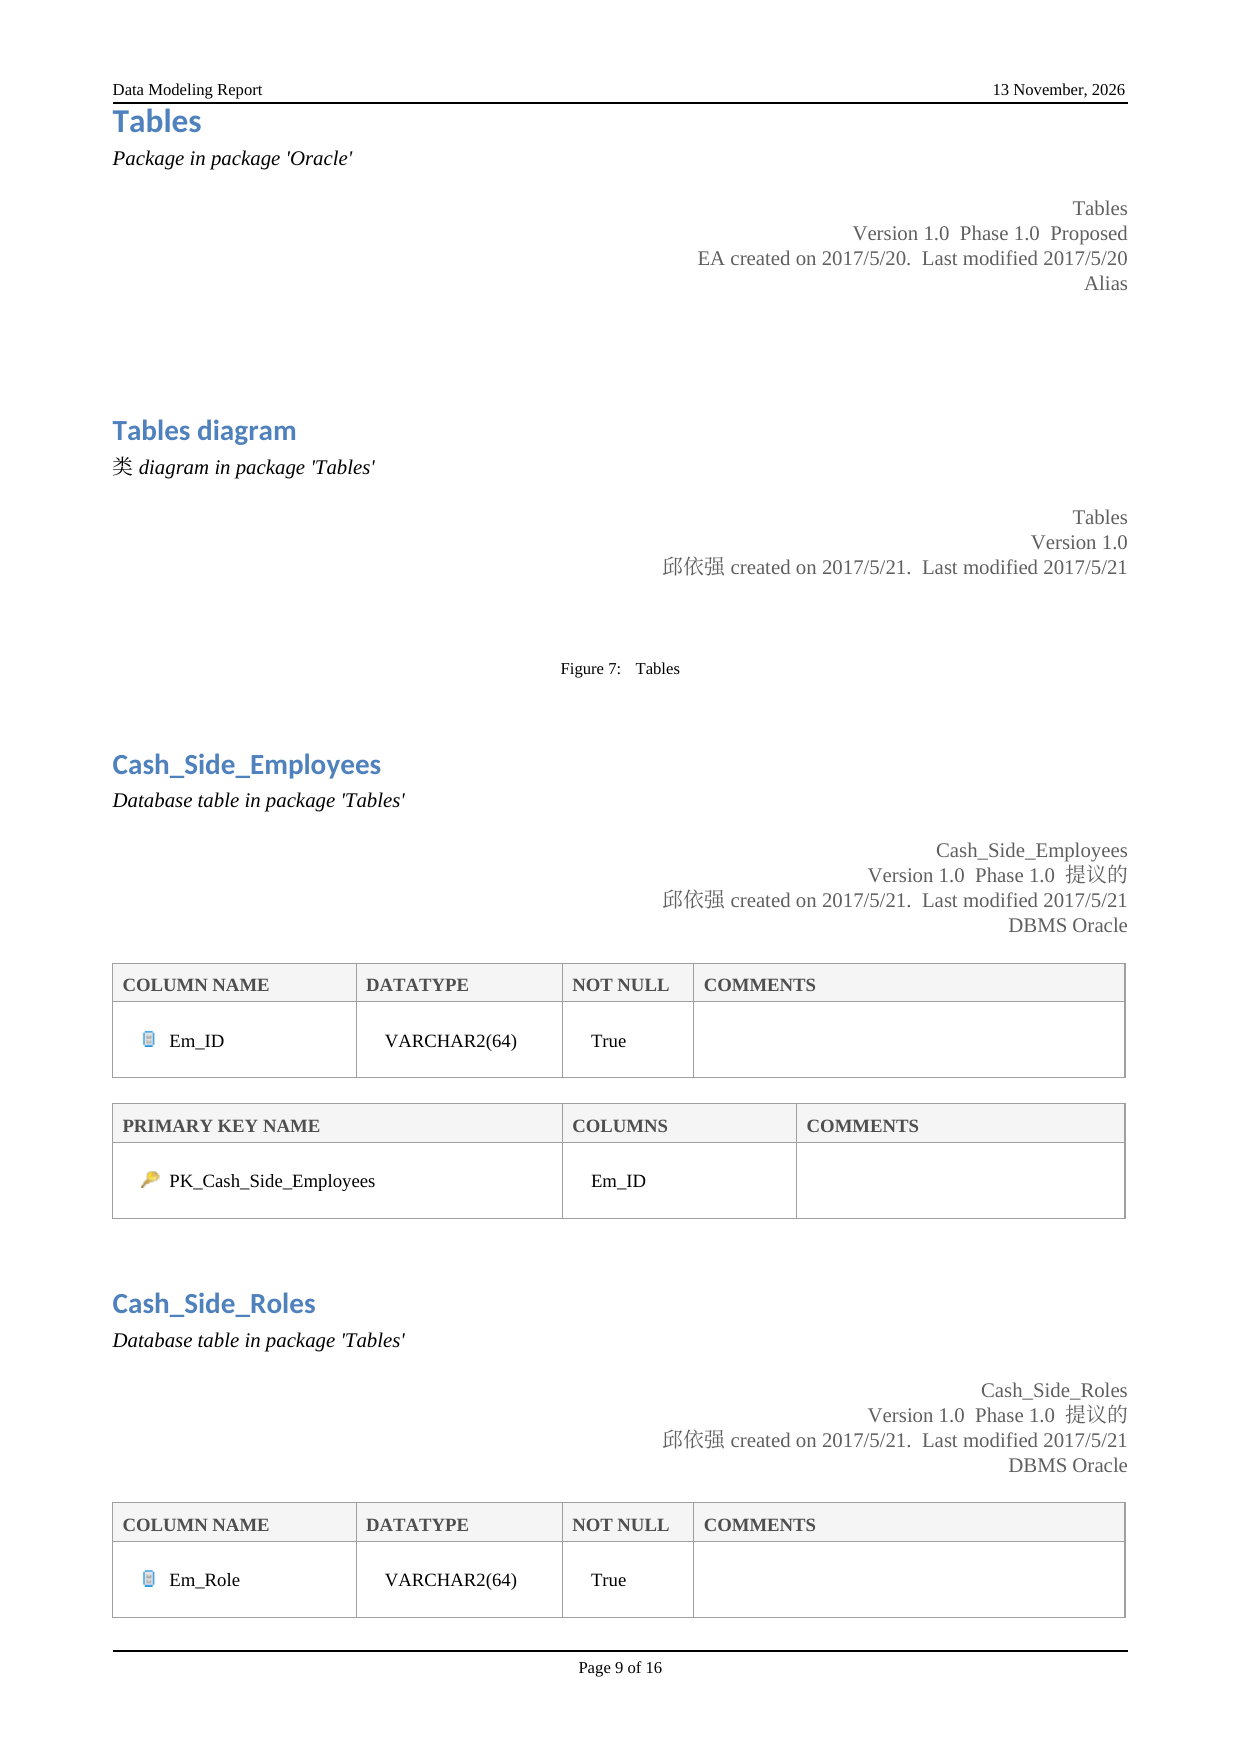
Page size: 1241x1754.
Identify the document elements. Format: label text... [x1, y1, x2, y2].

table_cell [694, 1002, 1124, 1077]
table_cell Em_ID [563, 1143, 796, 1218]
text Cash_Side_Roles [112, 1377, 1128, 1402]
text Version 1.0 Phase 1.0 提议的 [112, 862, 1128, 887]
subtitle Cash_Side_Employees [112, 754, 1128, 779]
table_cell True [563, 1002, 693, 1077]
table_cell True [563, 1542, 693, 1617]
subtitle Cash_Side_Roles [112, 1294, 1128, 1319]
table_cell PK_Cash_Side_Employees [113, 1143, 562, 1218]
text Alias [112, 271, 1128, 296]
text Cash_Side_Employees [112, 837, 1128, 862]
text DBMS Oracle [112, 1452, 1128, 1477]
text 邱依强 created on 2017/5/21. Last modified 2017/5/21 [112, 554, 1128, 579]
table_header NOT NULL [563, 1503, 693, 1541]
table_cell VARCHAR2(64) [357, 1542, 562, 1617]
table_header COMMENTS [694, 964, 1124, 1001]
table_header PRIMARY KEY NAME [113, 1104, 562, 1142]
text Package in package 'Oracle' [112, 146, 1128, 171]
picture [141, 1028, 160, 1047]
subtitle Tables diagram [112, 421, 1128, 446]
text Version 1.0 Phase 1.0 Proposed [112, 221, 1128, 246]
text 类 diagram in package 'Tables' [112, 454, 1128, 479]
table_header DATATYPE [357, 964, 562, 1001]
text Version 1.0 [112, 529, 1128, 554]
list Tables [112, 654, 1128, 679]
text EA created on 2017/5/20. Last modified 2017/5/20 [112, 246, 1128, 271]
subtitle Tables [112, 112, 1128, 137]
table_cell Em_Role [113, 1542, 356, 1617]
text Database table in package 'Tables' [112, 787, 1128, 812]
table_cell [694, 1542, 1124, 1617]
picture [141, 1168, 160, 1188]
table_cell [797, 1143, 1124, 1218]
text DBMS Oracle [112, 912, 1128, 937]
table_header COMMENTS [694, 1503, 1124, 1541]
text 邱依强 created on 2017/5/21. Last modified 2017/5/21 [112, 1427, 1128, 1452]
text 邱依强 created on 2017/5/21. Last modified 2017/5/21 [112, 887, 1128, 912]
table_header COLUMN NAME [113, 964, 356, 1001]
table_header NOT NULL [563, 964, 693, 1001]
table_header DATATYPE [357, 1503, 562, 1541]
table_cell Em_ID [113, 1002, 356, 1077]
table_header COLUMNS [563, 1104, 796, 1142]
table_header COMMENTS [797, 1104, 1124, 1142]
table_cell VARCHAR2(64) [357, 1002, 562, 1077]
text Version 1.0 Phase 1.0 提议的 [112, 1402, 1128, 1427]
picture [141, 1567, 160, 1587]
text Tables [112, 196, 1128, 221]
text Tables [112, 504, 1128, 529]
table_header COLUMN NAME [113, 1503, 356, 1541]
text Database table in package 'Tables' [112, 1327, 1128, 1352]
